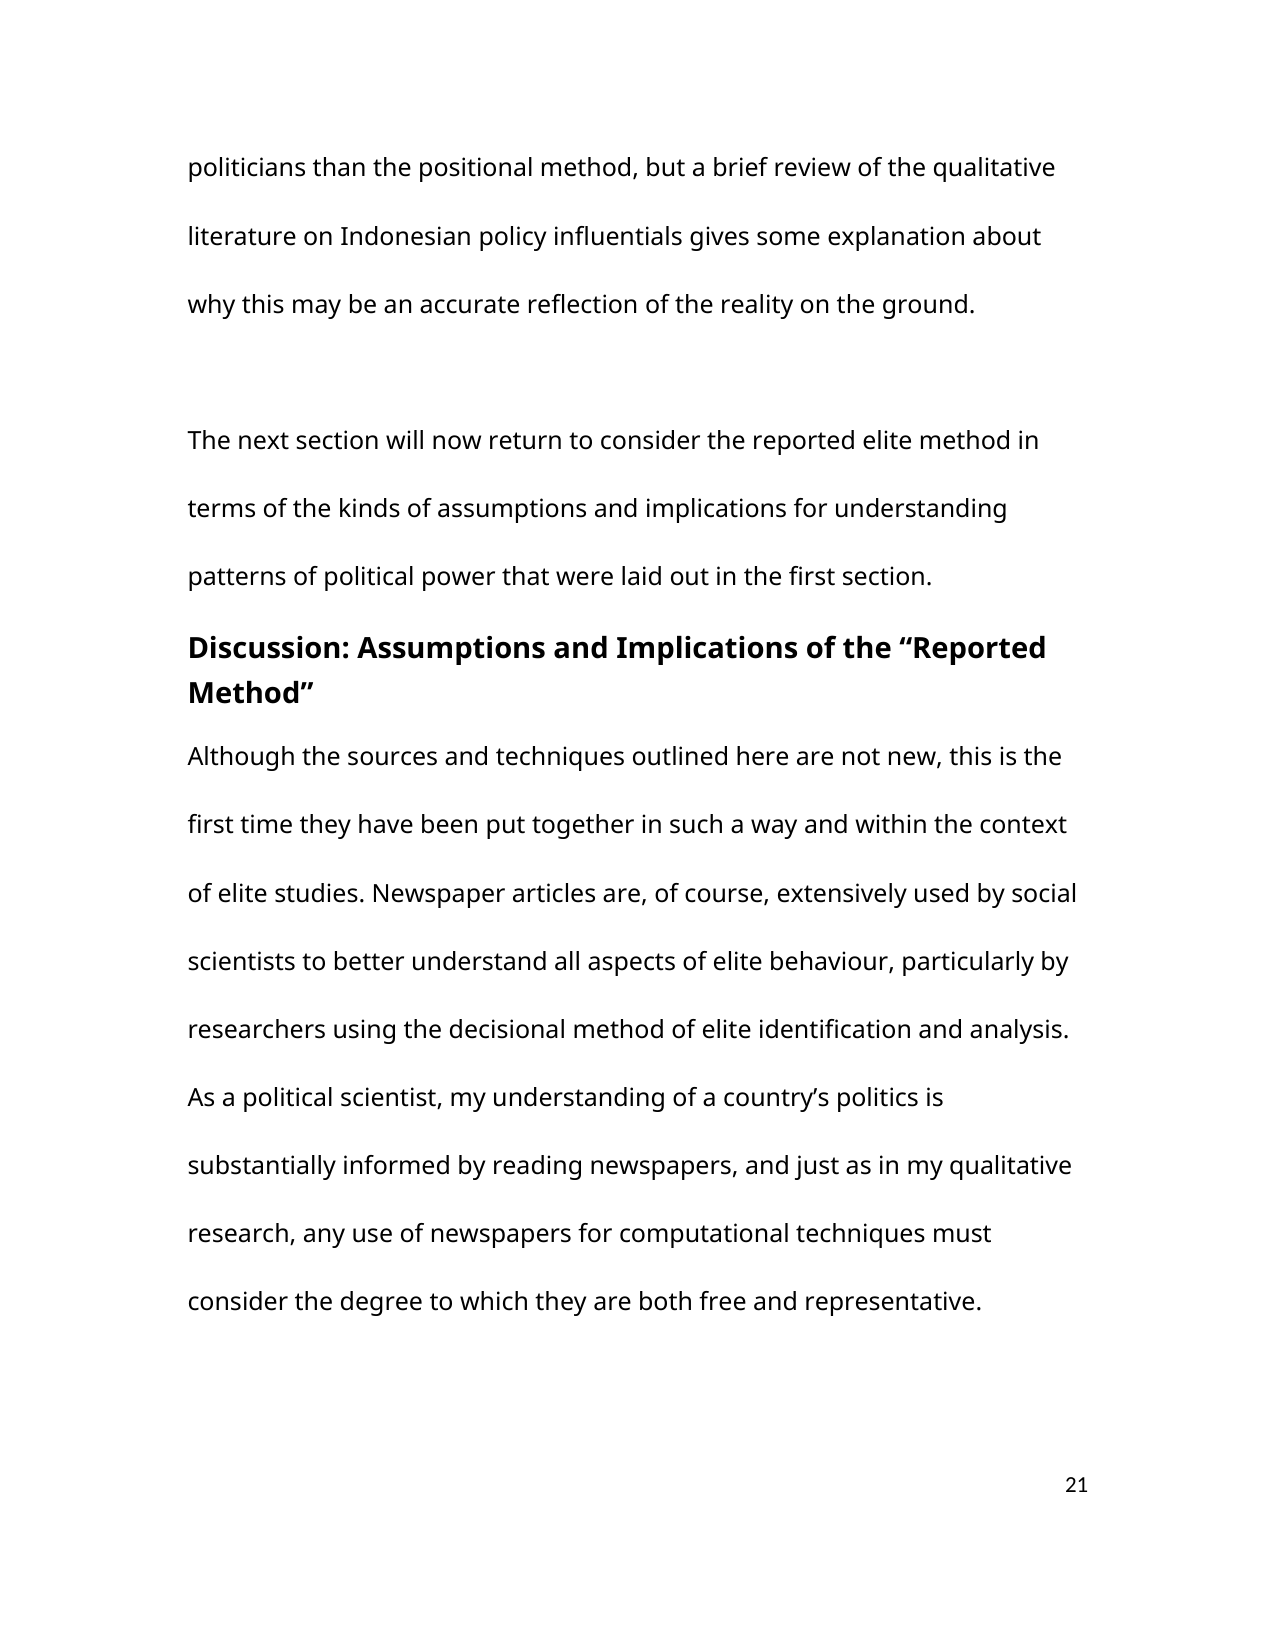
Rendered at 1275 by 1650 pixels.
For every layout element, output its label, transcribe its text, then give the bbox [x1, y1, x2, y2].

text Although the sources and techniques outlined here are not new, this is the first time they have been put together in such a way and within the context of elite studies. Newspaper articles are, of course, extensively used by social scientists to better understand all aspects of elite behaviour, particularly by researchers using the decisional method of elite identification and analysis. As a political scientist, my understanding of a country’s politics is substantially informed by reading newspapers, and just as in my qualitative research, any use of newspapers for computational techniques must consider the degree to which they are both free and representative. [187, 739, 1088, 1318]
text Discussion: Assumptions and Implications of the “Reported Method” [187, 627, 1088, 712]
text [187, 150, 1088, 320]
text The next section will now return to consider the reported elite method in terms of the kinds of assumptions and implications for understanding patterns of political power that were laid out in the first section. [187, 422, 1088, 593]
